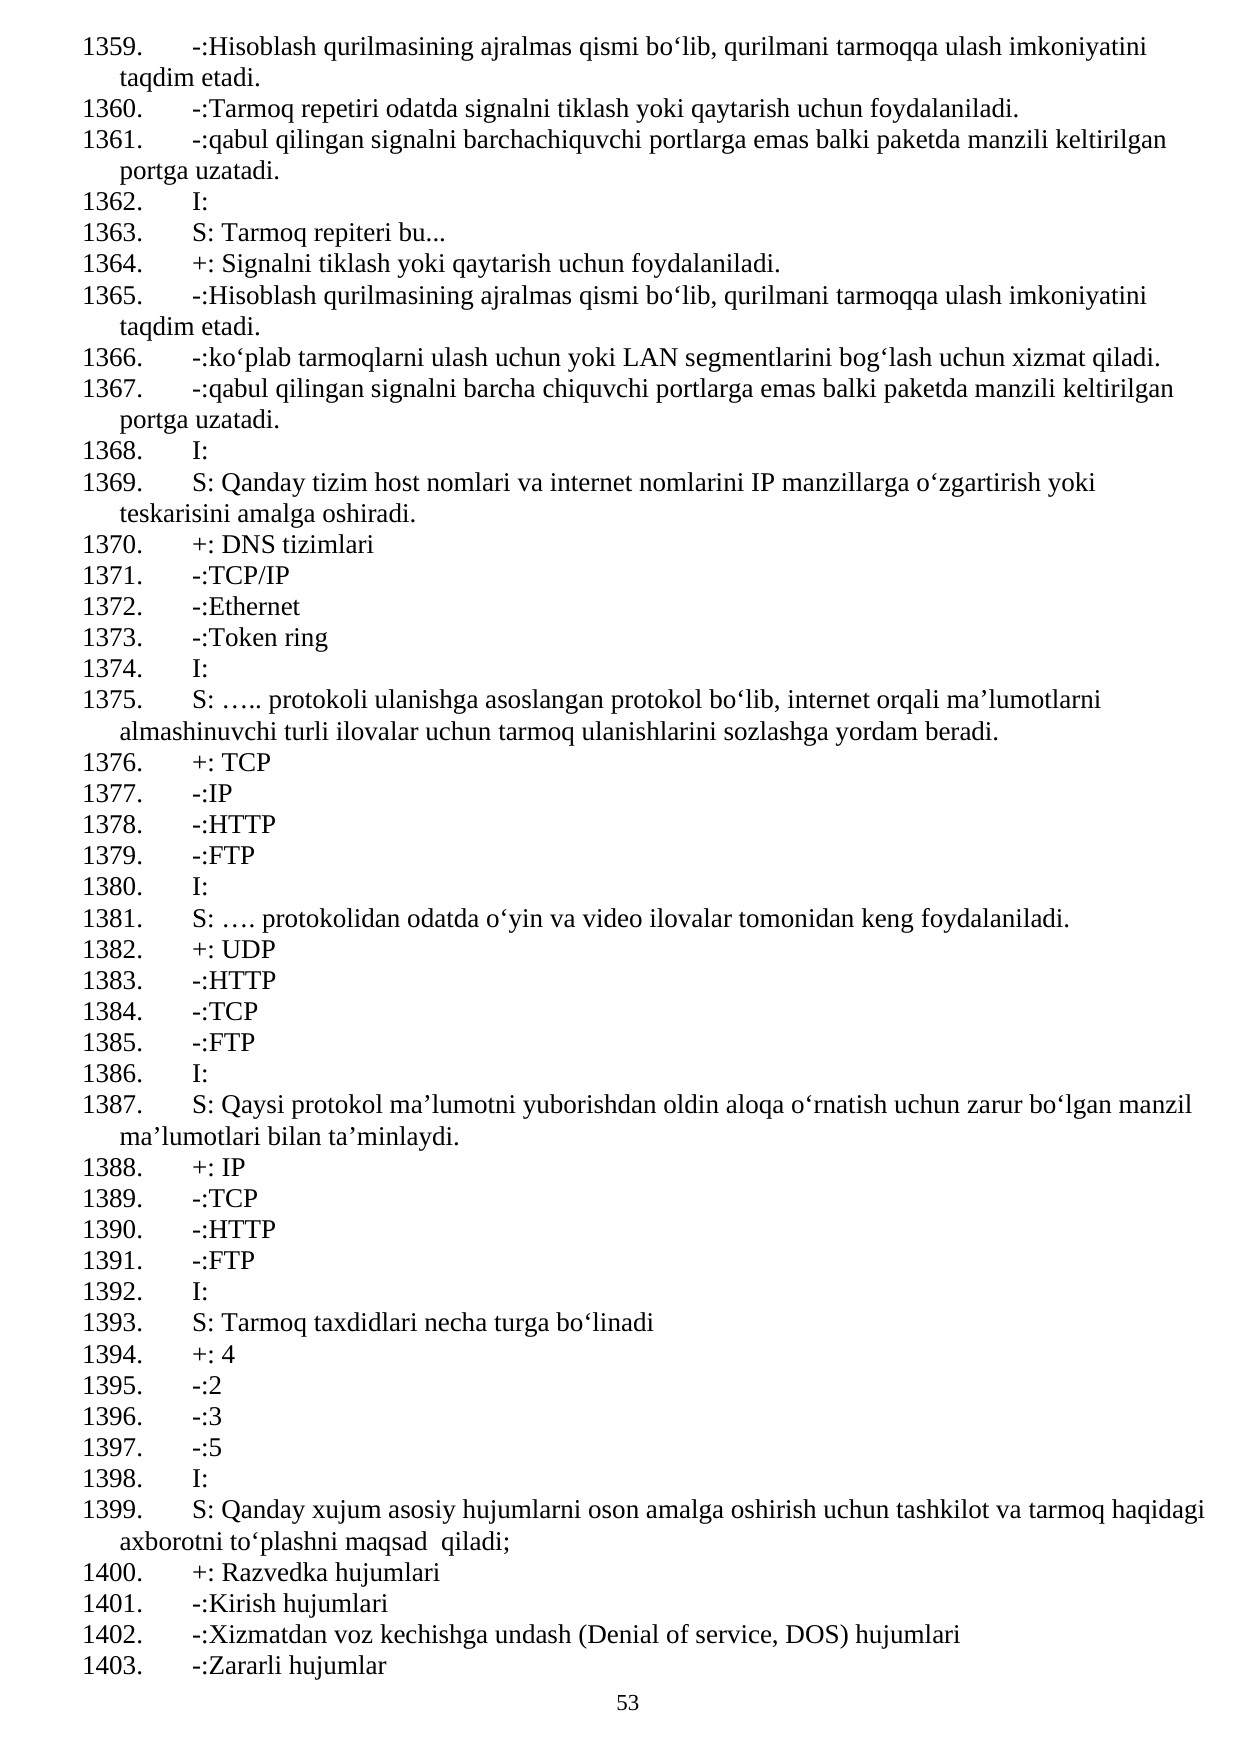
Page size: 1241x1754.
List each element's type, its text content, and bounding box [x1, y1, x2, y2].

list S: Qaysi protokol ma’lumotni yuborishdan oldin aloqa o‘rnatish uchun zarur bo‘lgan manzil ma’lumotlari bilan ta’minlaydi. [82, 1088, 1211, 1151]
list I: [82, 1057, 1211, 1088]
list S: Tarmoq taxdidlari necha turga bo‘linadi [82, 1307, 1211, 1338]
list +: 4 [82, 1338, 1211, 1369]
list +: DNS tizimlari [82, 528, 1211, 559]
list S: Qanday xujum asosiy hujumlarni oson amalga oshirish uchun tashkilot va tarmoq haqidagi axborotni to‘plashni maqsad qiladi; [82, 1493, 1211, 1556]
list -:TCP/IP [82, 559, 1211, 590]
list -:qabul qilingan signalni barchachiquvchi portlarga emas balki paketda manzili keltirilgan portga uzatadi. [82, 123, 1211, 185]
list +: Razvedka hujumlari [82, 1556, 1211, 1587]
list +: TCP [82, 746, 1211, 777]
list -:FTP [82, 1026, 1211, 1057]
list -:Ethernet [82, 590, 1211, 621]
list +: Signalni tiklash yoki qaytarish uchun foydalaniladi. [82, 248, 1211, 279]
list -:HTTP [82, 964, 1211, 995]
list I: [82, 871, 1211, 902]
list -:Zararli hujumlar [82, 1649, 1211, 1680]
list -:qabul qilingan signalni barcha chiquvchi portlarga emas balki paketda manzili keltirilgan portga uzatadi. [82, 372, 1211, 434]
list -:3 [82, 1400, 1211, 1431]
list -:Tarmoq repetiri odatda signalni tiklash yoki qaytarish uchun foydalaniladi. [82, 92, 1211, 123]
list +: UDP [82, 933, 1211, 964]
list -:TCP [82, 995, 1211, 1026]
list -:FTP [82, 839, 1211, 871]
list -:Token ring [82, 621, 1211, 652]
list +: IP [82, 1151, 1211, 1182]
list I: [82, 185, 1211, 216]
list -:Kirish hujumlari [82, 1587, 1211, 1618]
list I: [82, 652, 1211, 684]
list I: [82, 1275, 1211, 1307]
list S: Qanday tizim host nomlari va internet nomlarini IP manzillarga o‘zgartirish yoki teskarisini amalga oshiradi. [82, 466, 1211, 528]
list I: [82, 434, 1211, 466]
list -:5 [82, 1431, 1211, 1462]
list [82, 29, 1211, 92]
list -:HTTP [82, 808, 1211, 839]
list S: …. protokolidan odatda o‘yin va video ilovalar tomonidan keng foydalaniladi. [82, 902, 1211, 933]
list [82, 1618, 1211, 1649]
list -:TCP [82, 1182, 1211, 1213]
list -:2 [82, 1369, 1211, 1400]
list S: ….. protokoli ulanishga asoslangan protokol bo‘lib, internet orqali ma’lumotlarni almashinuvchi turli ilovalar uchun tarmoq ulanishlarini sozlashga yordam beradi. [82, 684, 1211, 746]
list -:HTTP [82, 1213, 1211, 1244]
list S: Tarmoq repiteri bu... [82, 216, 1211, 248]
list -:FTP [82, 1244, 1211, 1275]
list I: [82, 1462, 1211, 1493]
list -:Hisoblash qurilmasining ajralmas qismi bo‘lib, qurilmani tarmoqqa ulash imkoniyatini taqdim etadi. [82, 279, 1211, 341]
list -:ko‘plab tarmoqlarni ulash uchun yoki LAN segmentlarini bog‘lash uchun xizmat qiladi. [82, 341, 1211, 372]
list -:IP [82, 777, 1211, 808]
